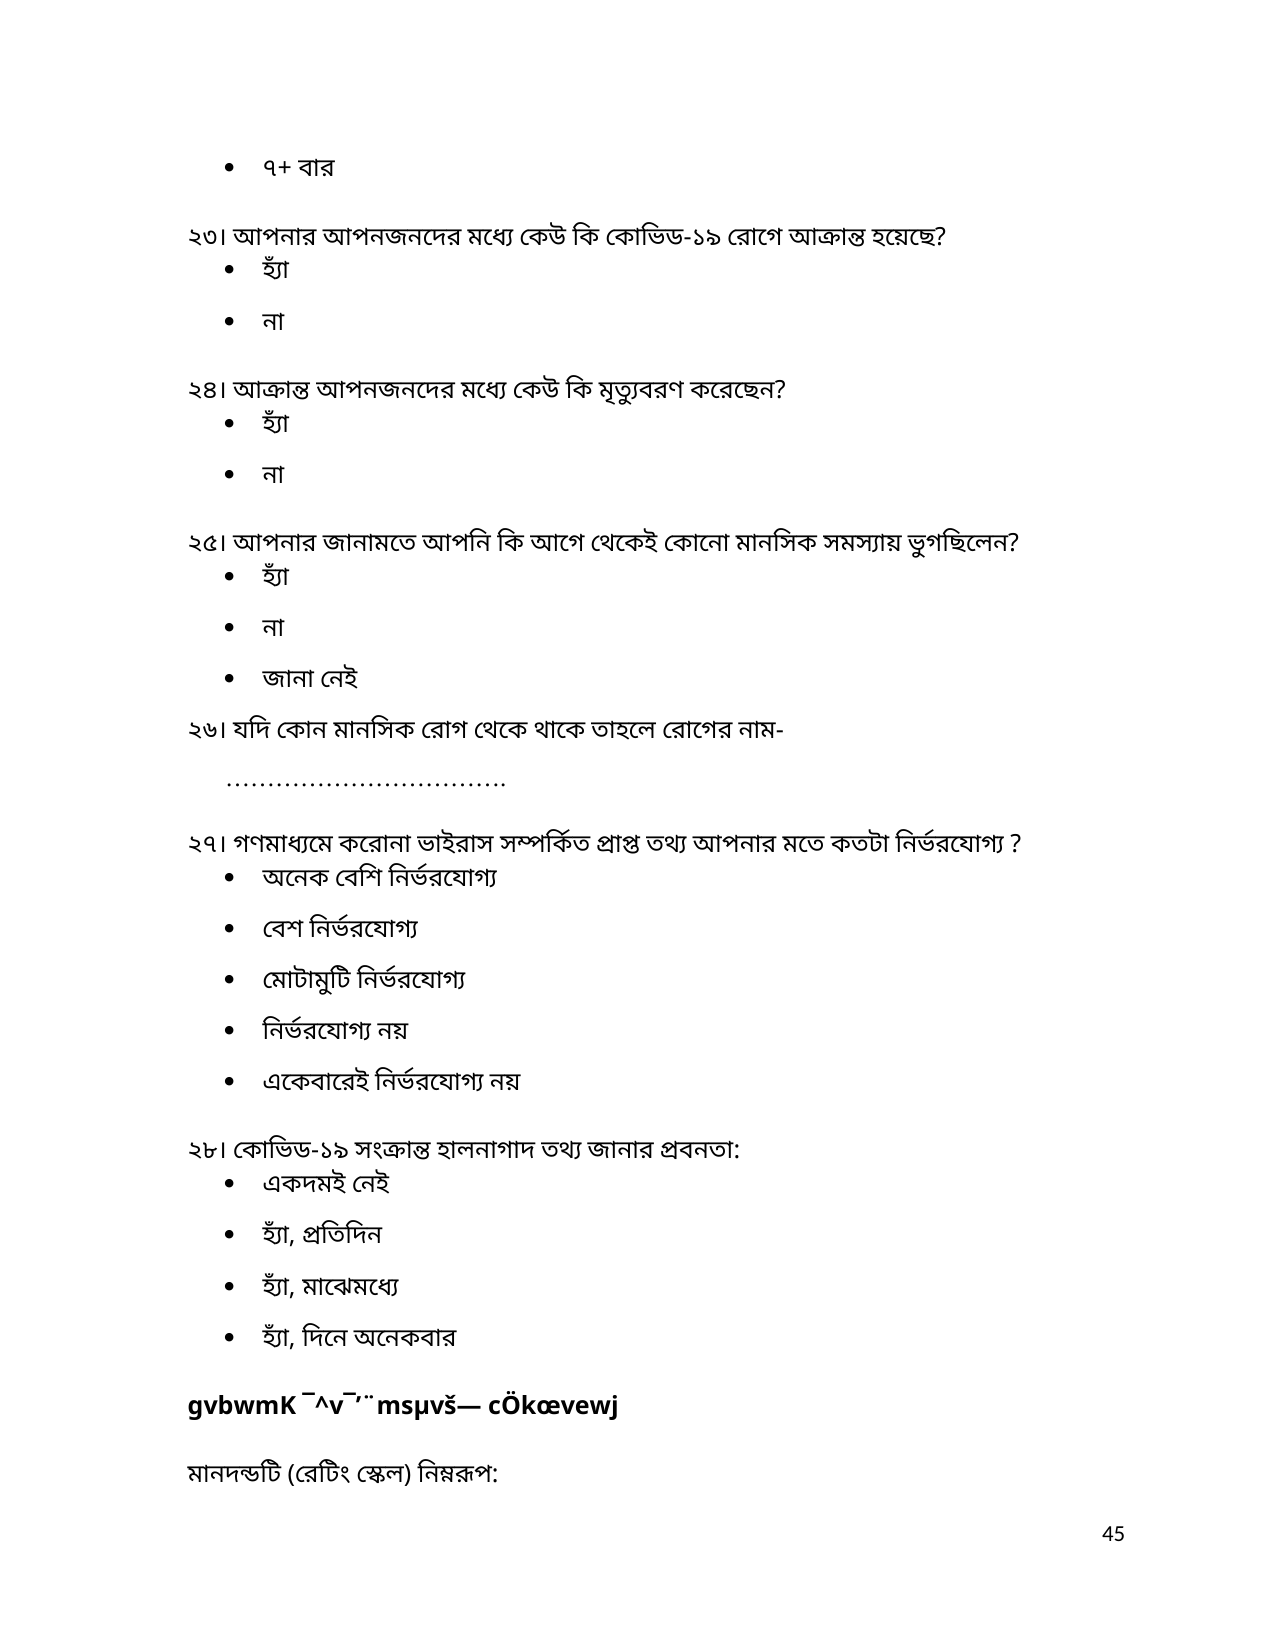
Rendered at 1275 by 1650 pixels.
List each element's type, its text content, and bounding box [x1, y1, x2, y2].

text ২৭। গণমাধ্যমে করোনা ভাইরাস সম্পর্কিত প্রাপ্ত তথ্য আপনার মতে কতটা নির্ভরযোগ্য ? [187, 826, 1125, 860]
list হ্যাঁ [225, 252, 1125, 286]
text ২৮। কোভিড-১৯ সংক্রান্ত হালনাগাদ তথ্য জানার প্রবনতা: [187, 1132, 1125, 1166]
list না [225, 303, 1125, 337]
list হ্যাঁ, প্রতিদিন [225, 1217, 1125, 1251]
list জানা নেই [225, 661, 1125, 695]
list একেবারেই নির্ভরযোগ্য নয় [225, 1064, 1125, 1098]
text মানদন্ডটি (রেটিং স্কেল) নিম্নরূপ: [187, 1455, 1125, 1489]
list হ্যাঁ [225, 405, 1125, 439]
list মোটামুটি নির্ভরযোগ্য [225, 962, 1125, 996]
list নির্ভরযোগ্য নয় [225, 1013, 1125, 1047]
text ……………………………. [225, 763, 1125, 792]
list না [225, 610, 1125, 644]
text ২৪। আক্রান্ত আপনজনদের মধ্যে কেউ কি মৃত্যুবরণ করেছেন? [187, 371, 1125, 405]
list বেশ নির্ভরযোগ্য [225, 911, 1125, 945]
list একদমই নেই [225, 1166, 1125, 1200]
list হ্যাঁ, মাঝেমধ্যে [225, 1268, 1125, 1302]
list না [225, 456, 1125, 491]
text ২৩। আপনার আপনজনদের মধ্যে কেউ কি কোভিড-১৯ রোগে আক্রান্ত হয়েছে? [187, 218, 1125, 252]
list হ্যাঁ, দিনে অনেকবার [225, 1319, 1125, 1353]
text gvbwmK ¯^v¯’¨msµvš— cÖkœvewj [187, 1387, 1125, 1421]
list অনেক বেশি নির্ভরযোগ্য [225, 860, 1125, 894]
text ২৬। যদি কোন মানসিক রোগ থেকে থাকে তাহলে রোগের নাম- [187, 712, 1125, 746]
text ২৫। আপনার জানামতে আপনি কি আগে থেকেই কোনো মানসিক সমস্যায় ভুগছিলেন? [187, 524, 1125, 559]
list ৭+ বার [225, 150, 1125, 184]
list হ্যাঁ [225, 559, 1125, 593]
